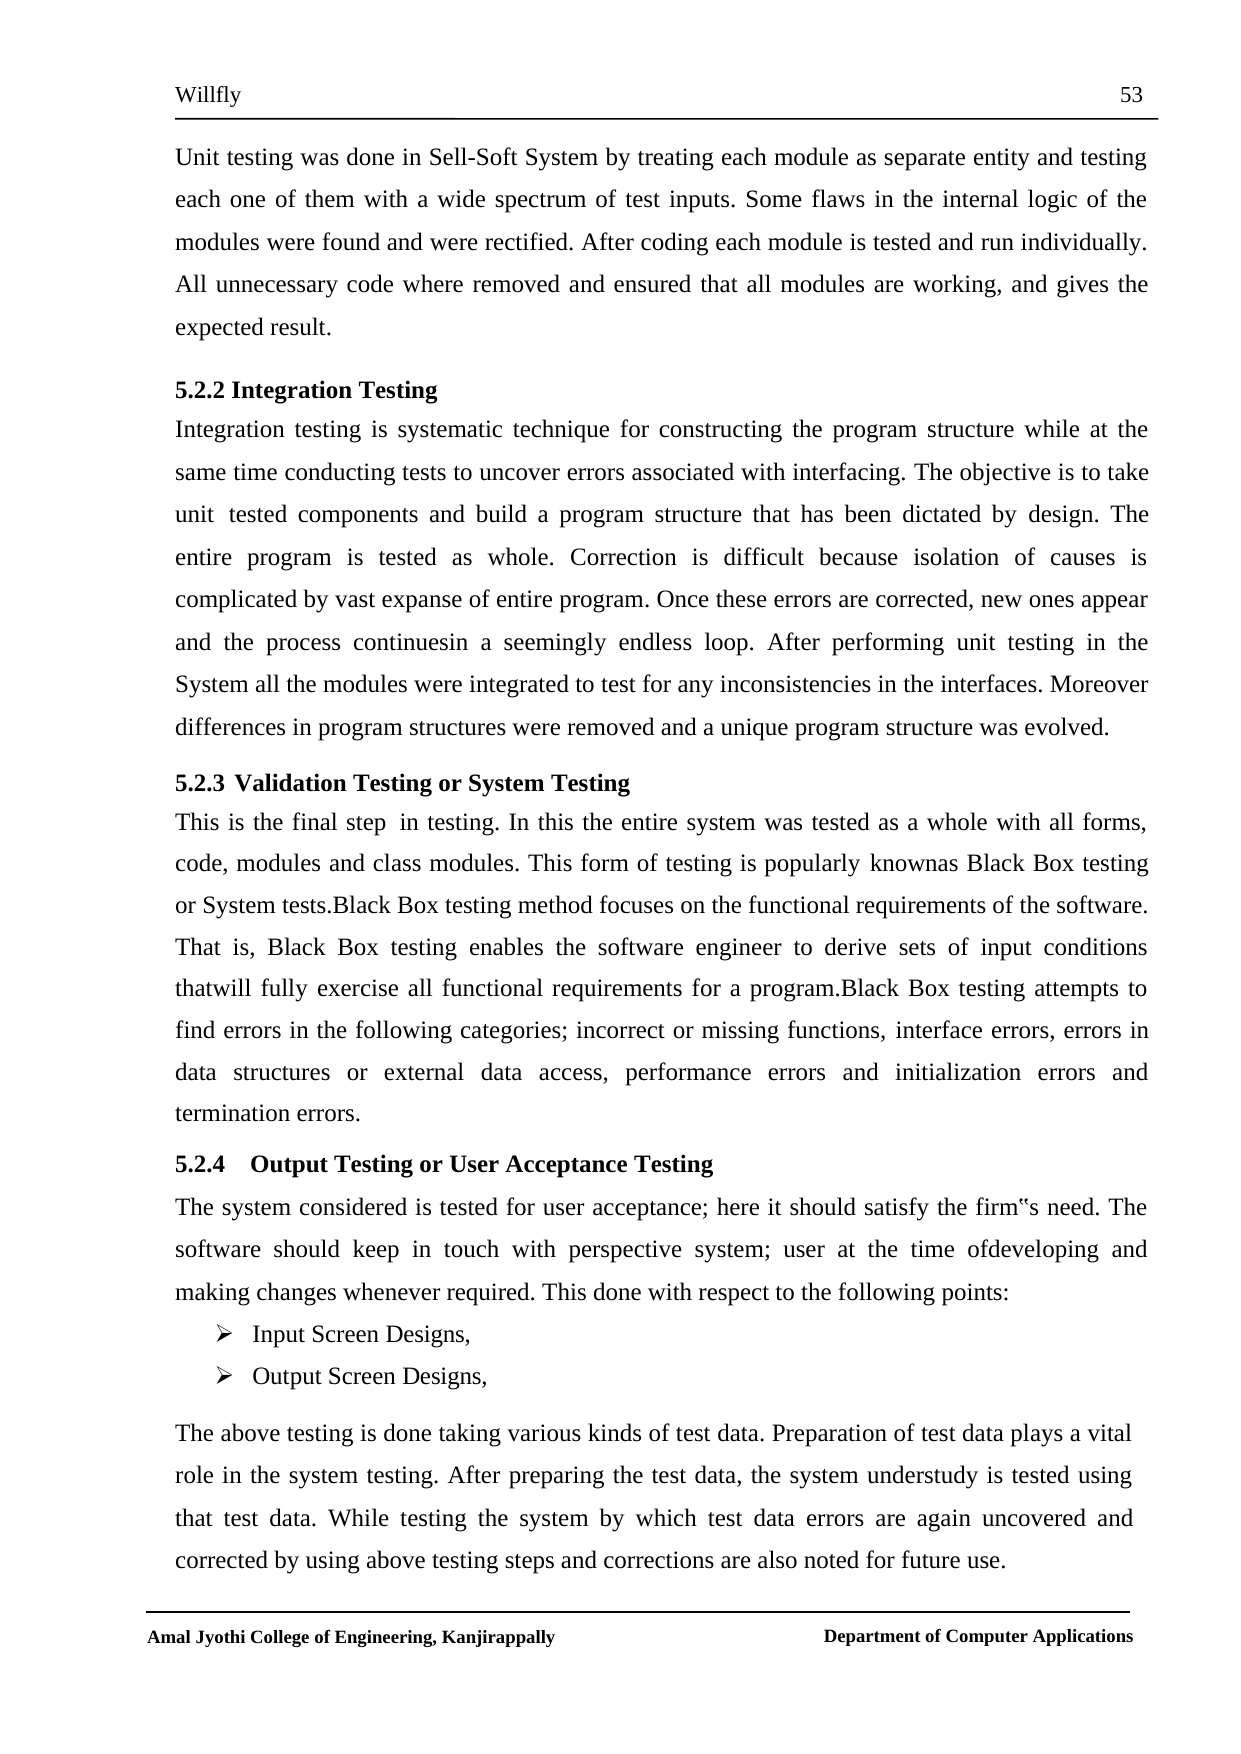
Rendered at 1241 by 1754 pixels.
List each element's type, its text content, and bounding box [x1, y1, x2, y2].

text The above testing is done taking various kinds of test data. Preparation of test data plays a vital role in the system testing. After preparing the test data, the system understudy is tested using that test data. While testing the system by which test data errors are again uncovered and corrected by using above testing steps and corrections are also noted for future use. [175, 1418, 1134, 1573]
text Unit testing was done in Sell-Soft System by treating each module as separate entity and testing each one of them with a wide spectrum of test inputs. Some flaws in the internal logic of the modules were found and were rectified. After coding each module is tested and run individually. All unnecessary code where removed and ensured that all modules are working, and gives the expected result. [175, 142, 1149, 340]
list Input Screen Designs, [214, 1319, 1151, 1348]
list Output Screen Designs, [214, 1361, 1151, 1390]
text This is the final step in testing. In this the entire system was tested as a whole with all forms, code, modules and class modules. This form of testing is popularly knownas Black Box testing or System tests.Black Box testing method focuses on the functional requirements of the software. That is, Black Box testing enables the software engineer to derive sets of input conditions thatwill fully exercise all functional requirements for a program.Black Box testing attempts to find errors in the following categories; incorrect or missing functions, interface errors, errors in data structures or external data access, performance errors and initialization errors and termination errors. [175, 807, 1149, 1127]
text The system considered is tested for user acceptance; here it should satisfy the firm‟s need. The software should keep in touch with perspective system; user at the time ofdeveloping and making changes whenever required. This done with respect to the following points: [175, 1192, 1149, 1305]
subtitle Output Testing or User Acceptance Testing [175, 1149, 1148, 1178]
subtitle Integration Testing [175, 376, 1015, 404]
text Integration testing is systematic technique for constructing the program structure while at the same time conducting tests to uncover errors associated with interfacing. The objective is to take unit tested components and build a program structure that has been dictated by design. The entire program is tested as whole. Correction is difficult because isolation of causes is complicated by vast expanse of entire program. Once these errors are corrected, new ones appear and the process continuesin a seemingly endless loop. After performing unit testing in the System all the modules were integrated to test for any inconsistencies in the interfaces. Moreover differences in program structures were removed and a unique program structure was evolved. [175, 414, 1149, 741]
subtitle Validation Testing or System Testing [175, 768, 1015, 796]
